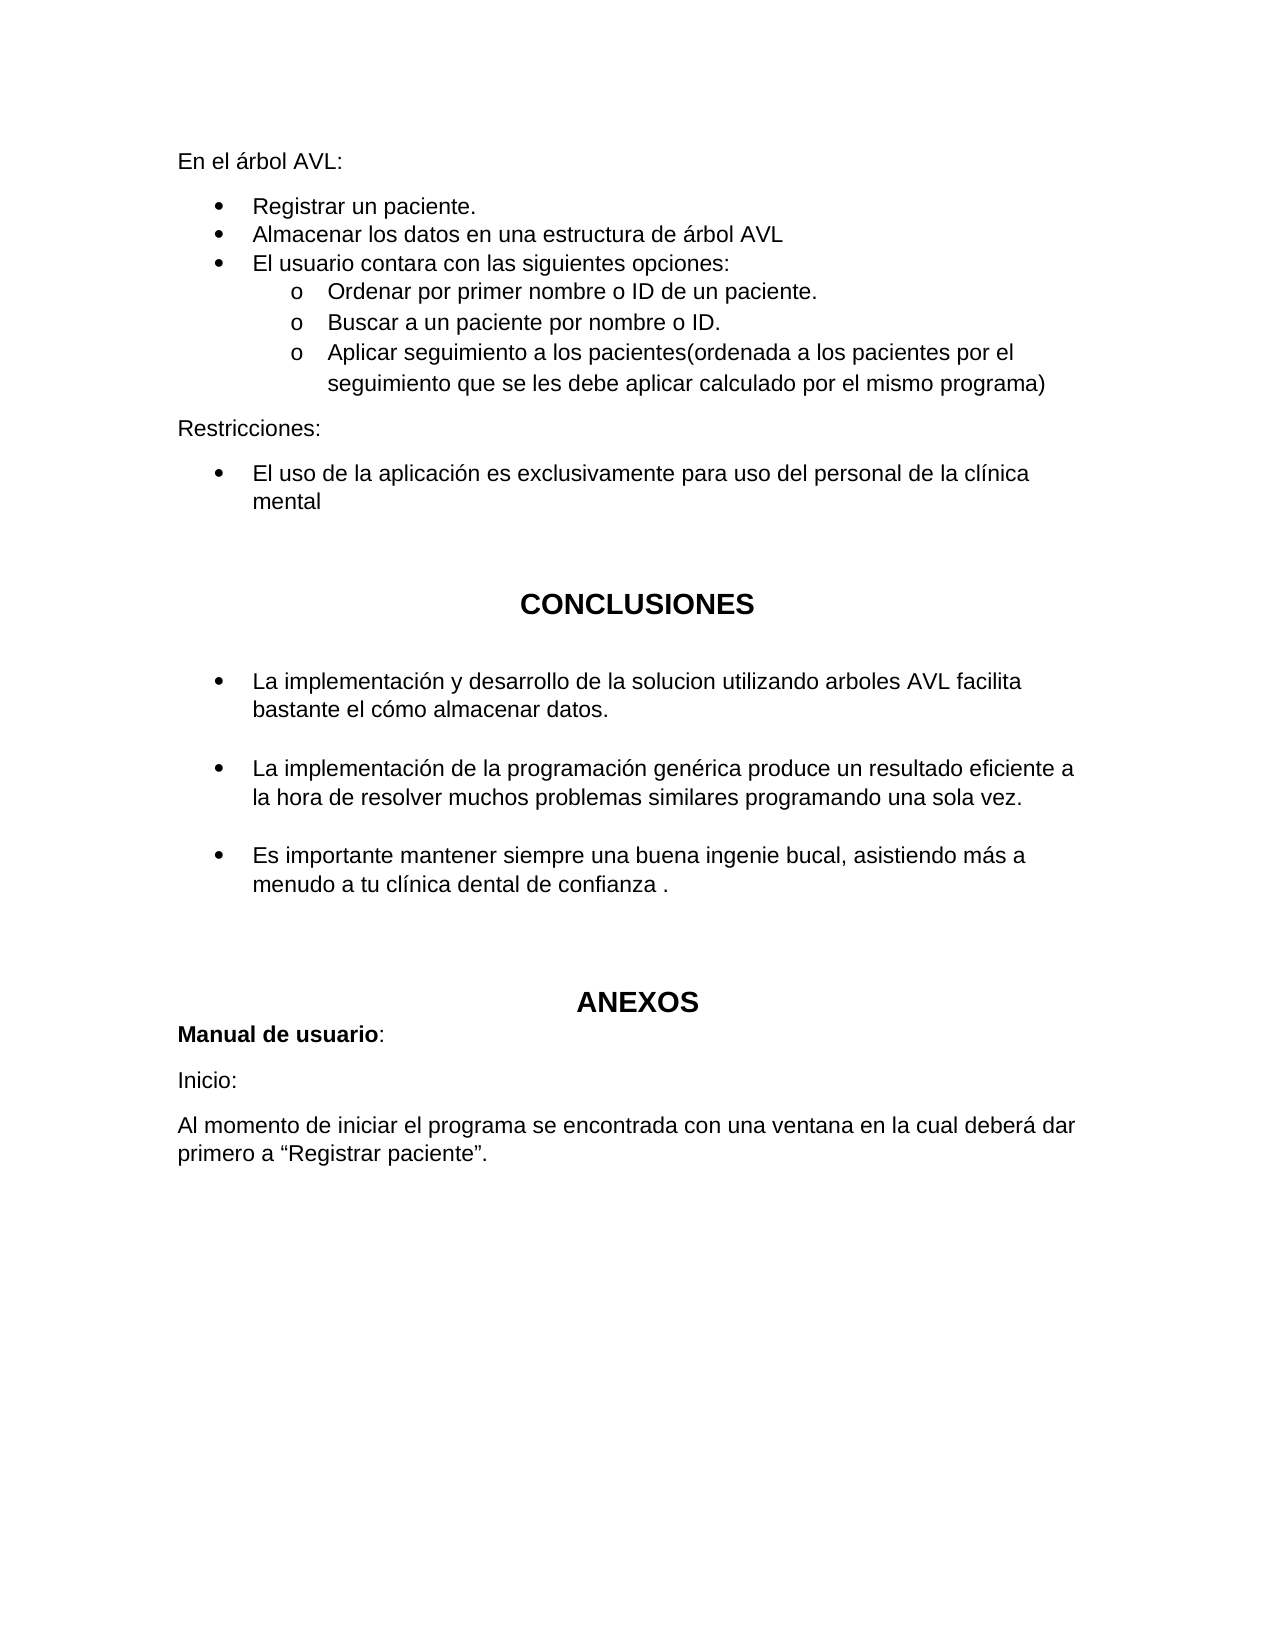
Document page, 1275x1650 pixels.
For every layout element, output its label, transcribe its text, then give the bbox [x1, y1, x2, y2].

list Buscar a un paciente por nombre o ID. [290, 308, 1098, 337]
list El usuario contara con las siguientes opciones: [215, 249, 1098, 276]
text En el árbol AVL: [177, 148, 1098, 174]
list Es importante mantener siempre una buena ingenie bucal, asistiendo más a menudo a tu clínica dental de confianza . [215, 842, 1098, 897]
text Inicio: [177, 1067, 1098, 1093]
text Manual de usuario: [177, 1021, 1098, 1048]
list Almacenar los datos en una estructura de árbol AVL [215, 221, 1098, 247]
subtitle ANEXOS [177, 985, 1098, 1019]
list La implementación y desarrollo de la solucion utilizando arboles AVL facilita bastante el cómo almacenar datos. [215, 668, 1098, 753]
list Registrar un paciente. [215, 193, 1098, 219]
list La implementación de la programación genérica produce un resultado eficiente a la hora de resolver muchos problemas similares programando una sola vez. [215, 755, 1098, 840]
subtitle CONCLUSIONES [177, 587, 1098, 620]
list Aplicar seguimiento a los pacientes(ordenada a los pacientes por el seguimiento que se les debe aplicar calculado por el mismo programa) [290, 339, 1098, 396]
list Ordenar por primer nombre o ID de un paciente. [290, 278, 1098, 306]
text Restricciones: [177, 414, 1098, 441]
list El uso de la aplicación es exclusivamente para uso del personal de la clínica mental [215, 460, 1098, 514]
text Al momento de iniciar el programa se encontrada con una ventana en la cual deberá dar primero a “Registrar paciente”. [177, 1112, 1098, 1166]
